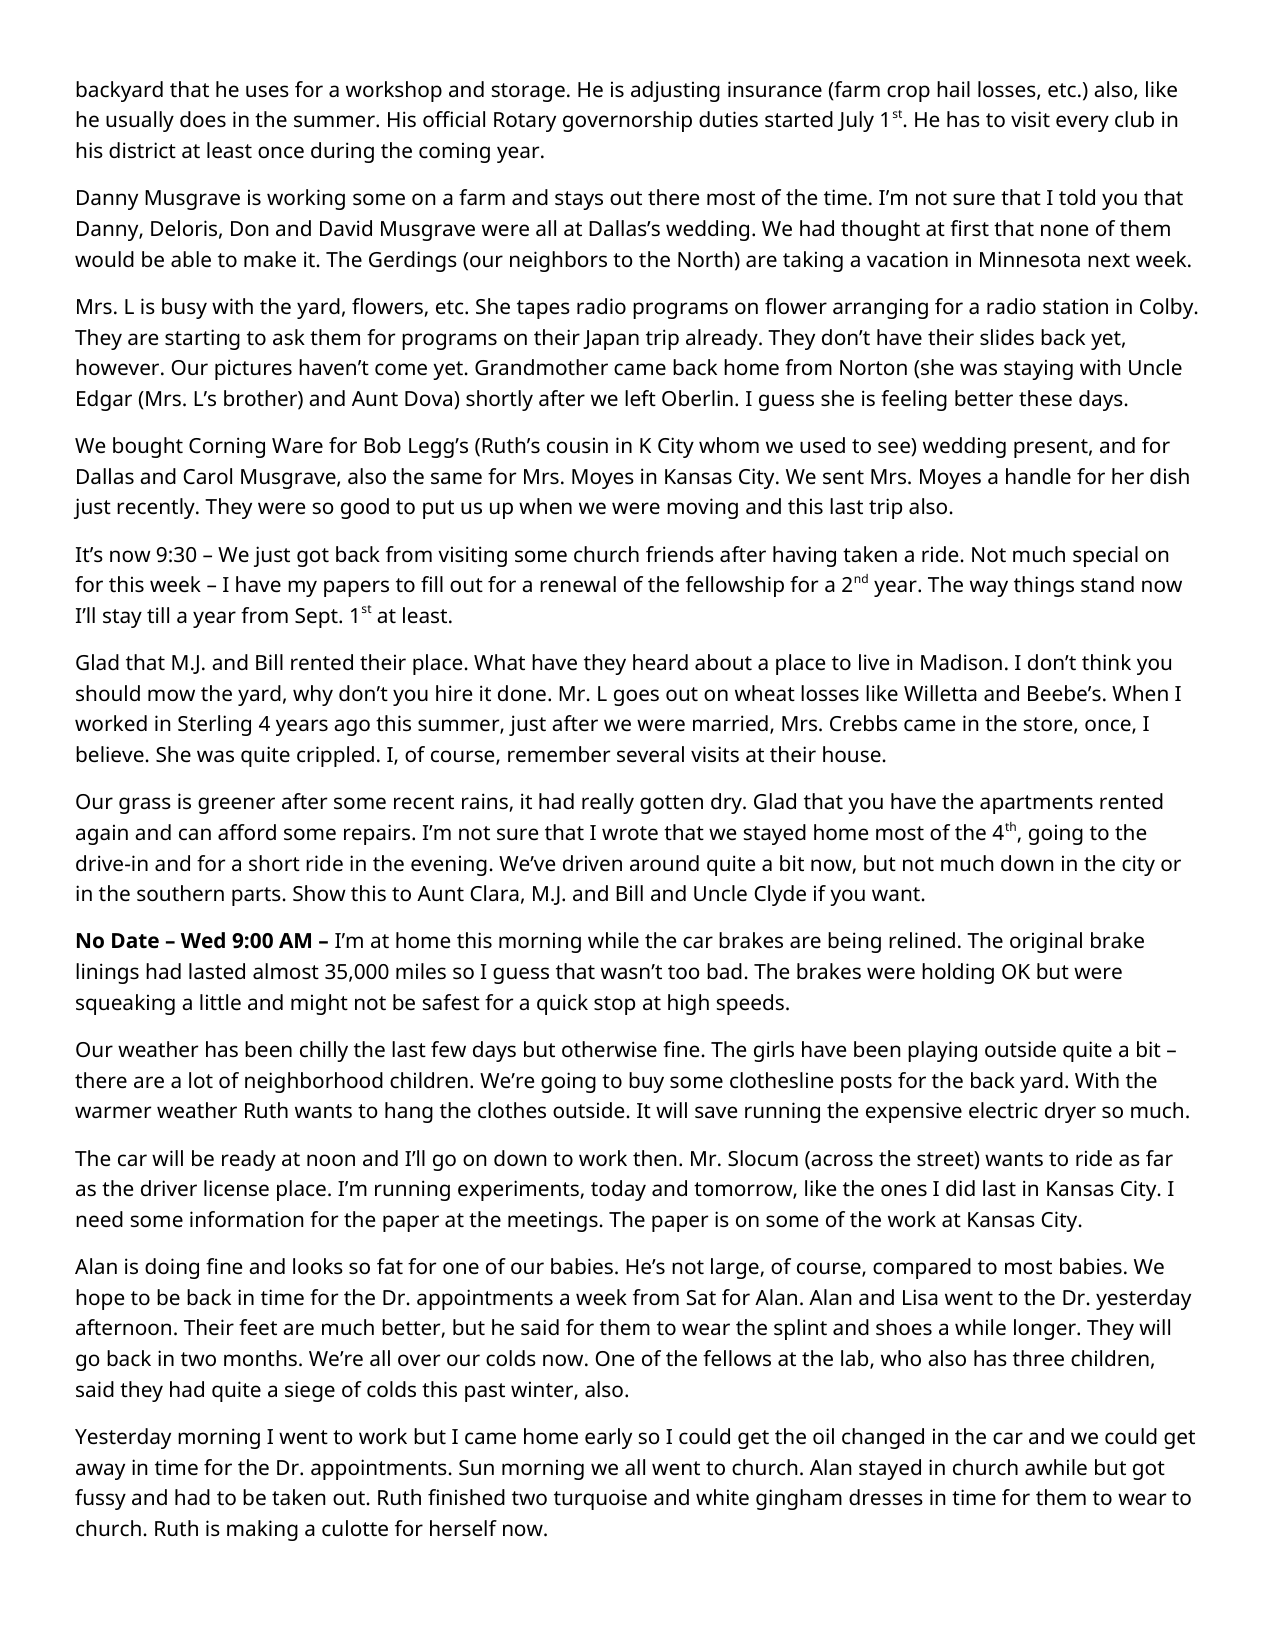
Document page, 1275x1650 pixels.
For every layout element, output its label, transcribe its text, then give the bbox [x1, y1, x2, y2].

text Alan is doing fine and looks so fat for one of our babies. He’s not large, of course, compared to most babies. We hope to be back in time for the Dr. appointments a week from Sat for Alan. Alan and Lisa went to the Dr. yesterday afternoon. Their feet are much better, but he said for them to wear the splint and shoes a while longer. They will go back in two months. We’re all over our colds now. One of the fellows at the lab, who also has three children, said they had quite a siege of colds this past winter, also. [75, 1252, 1200, 1403]
text We bought Corning Ware for Bob Legg’s (Ruth’s cousin in K City whom we used to see) wedding present, and for Dallas and Carol Musgrave, also the same for Mrs. Moyes in Kansas City. We sent Mrs. Moyes a handle for her dish just recently. They were so good to put us up when we were moving and this last trip also. [75, 431, 1200, 521]
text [75, 75, 1200, 165]
text Glad that M.J. and Bill rented their place. What have they heard about a place to live in Madison. I don’t think you should mow the yard, why don’t you hire it done. Mr. L goes out on wheat losses like Willetta and Beebe’s. When I worked in Sterling 4 years ago this summer, just after we were married, Mrs. Crebbs came in the store, once, I believe. She was quite crippled. I, of course, remember several visits at their house. [75, 648, 1200, 769]
text It’s now 9:30 – We just got back from visiting some church friends after having taken a ride. Not much special on for this week – I have my papers to fill out for a renewal of the fellowship for a 2nd year. The way things stand now I’ll stay till a year from Sept. 1st at least. [75, 540, 1200, 629]
text The car will be ready at noon and I’ll go on down to work then. Mr. Slocum (across the street) wants to ride as far as the driver license place. I’m running experiments, today and tomorrow, like the ones I did last in Kansas City. I need some information for the paper at the meetings. The paper is on some of the work at Kansas City. [75, 1144, 1200, 1233]
text Our weather has been chilly the last few days but otherwise fine. The girls have been playing outside quite a bit – there are a lot of neighborhood children. We’re going to buy some clothesline posts for the back yard. With the warmer weather Ruth wants to hang the clothes outside. It will save running the expensive electric dryer so much. [75, 1035, 1200, 1125]
text No Date – Wed 9:00 AM – I’m at home this morning while the car brakes are being relined. The original brake linings had lasted almost 35,000 miles so I guess that wasn’t too bad. The brakes were holding OK but were squeaking a little and might not be safest for a quick stop at high speeds. [75, 927, 1200, 1016]
text Our grass is greener after some recent rains, it had really gotten dry. Glad that you have the apartments rented again and can afford some repairs. I’m not sure that I wrote that we stayed home most of the 4th, going to the drive-in and for a short ride in the evening. We’ve driven around quite a bit now, but not much down in the city or in the southern parts. Show this to Aunt Clara, M.J. and Bill and Uncle Clyde if you want. [75, 787, 1200, 908]
text Yesterday morning I went to work but I came home early so I could get the oil changed in the car and we could get away in time for the Dr. appointments. Sun morning we all went to church. Alan stayed in church awhile but got fussy and had to be taken out. Ruth finished two turquoise and white gingham dresses in time for them to wear to church. Ruth is making a culotte for herself now. [75, 1422, 1200, 1542]
text Mrs. L is busy with the yard, flowers, etc. She tapes radio programs on flower arranging for a radio station in Colby. They are starting to ask them for programs on their Japan trip already. They don’t have their slides back yet, however. Our pictures haven’t come yet. Grandmother came back home from Norton (she was staying with Uncle Edgar (Mrs. L’s brother) and Aunt Dova) shortly after we left Oberlin. I guess she is feeling better these days. [75, 292, 1200, 412]
text Danny Musgrave is working some on a farm and stays out there most of the time. I’m not sure that I told you that Danny, Deloris, Don and David Musgrave were all at Dallas’s wedding. We had thought at first that none of them would be able to make it. The Gerdings (our neighbors to the North) are taking a vacation in Minnesota next week. [75, 183, 1200, 273]
